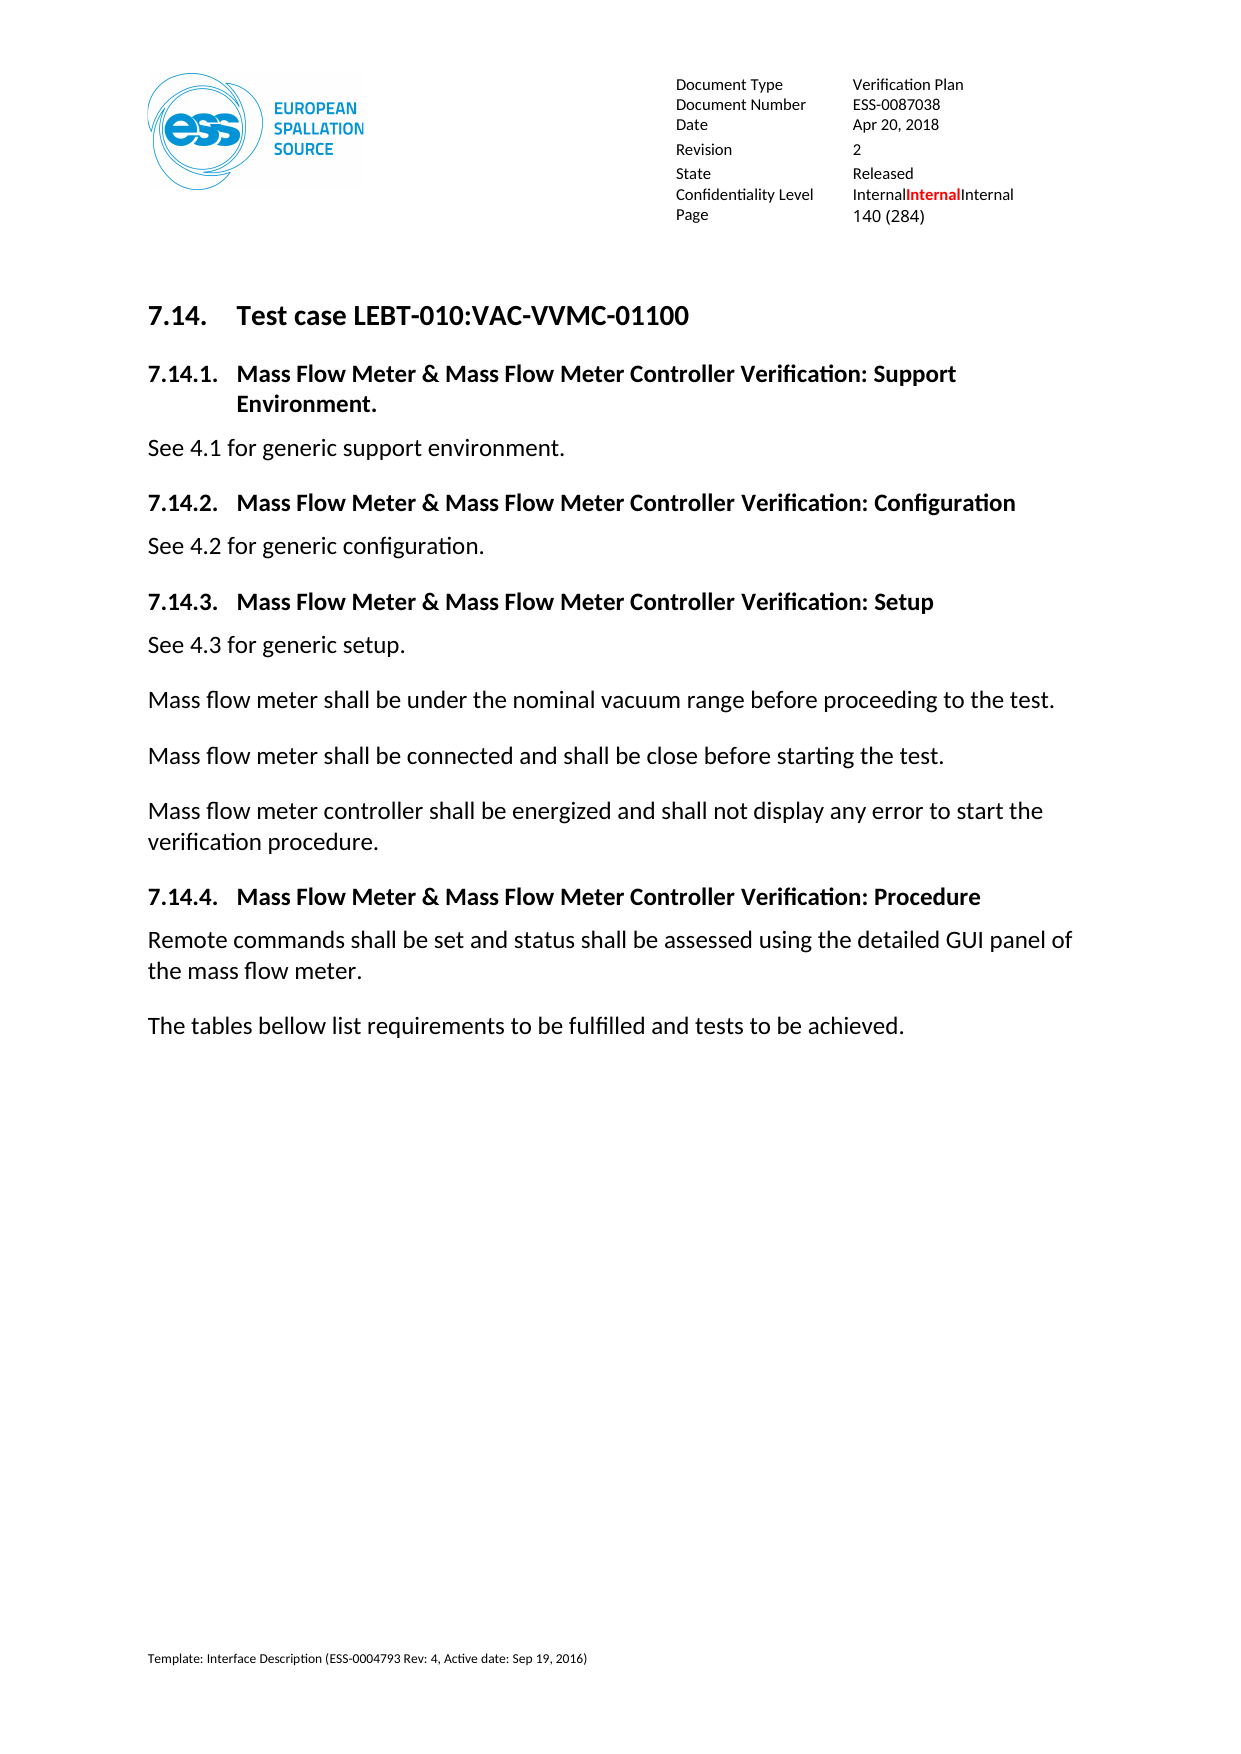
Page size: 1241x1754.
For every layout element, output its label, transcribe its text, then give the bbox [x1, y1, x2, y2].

text Mass flow meter shall be under the nominal vacuum range before proceeding to the test. [148, 684, 1092, 715]
subtitle Mass Flow Meter & Mass Flow Meter Controller Verification: Configuration [148, 487, 1092, 518]
picture [147, 73, 364, 190]
subtitle Test case LEBT-010:VAC-VVMC-01100 [148, 297, 1092, 333]
subtitle Mass Flow Meter & Mass Flow Meter Controller Verification: Procedure [148, 881, 1092, 912]
text See 4.1 for generic support environment. [148, 432, 1092, 462]
text Remote commands shall be set and status shall be assessed using the detailed GUI panel of the mass flow meter. [148, 924, 1092, 985]
text The tables bellow list requirements to be fulfilled and tests to be achieved. [148, 1010, 1092, 1041]
subtitle Mass Flow Meter & Mass Flow Meter Controller Verification: Support Environment. [148, 358, 1092, 419]
text See 4.2 for generic configuration. [148, 530, 1092, 561]
text Mass flow meter shall be connected and shall be close before starting the test. [148, 740, 1092, 770]
subtitle Mass Flow Meter & Mass Flow Meter Controller Verification: Setup [148, 586, 1092, 616]
text See 4.3 for generic setup. [148, 629, 1092, 659]
text Mass flow meter controller shall be energized and shall not display any error to start the verification procedure. [148, 795, 1092, 856]
